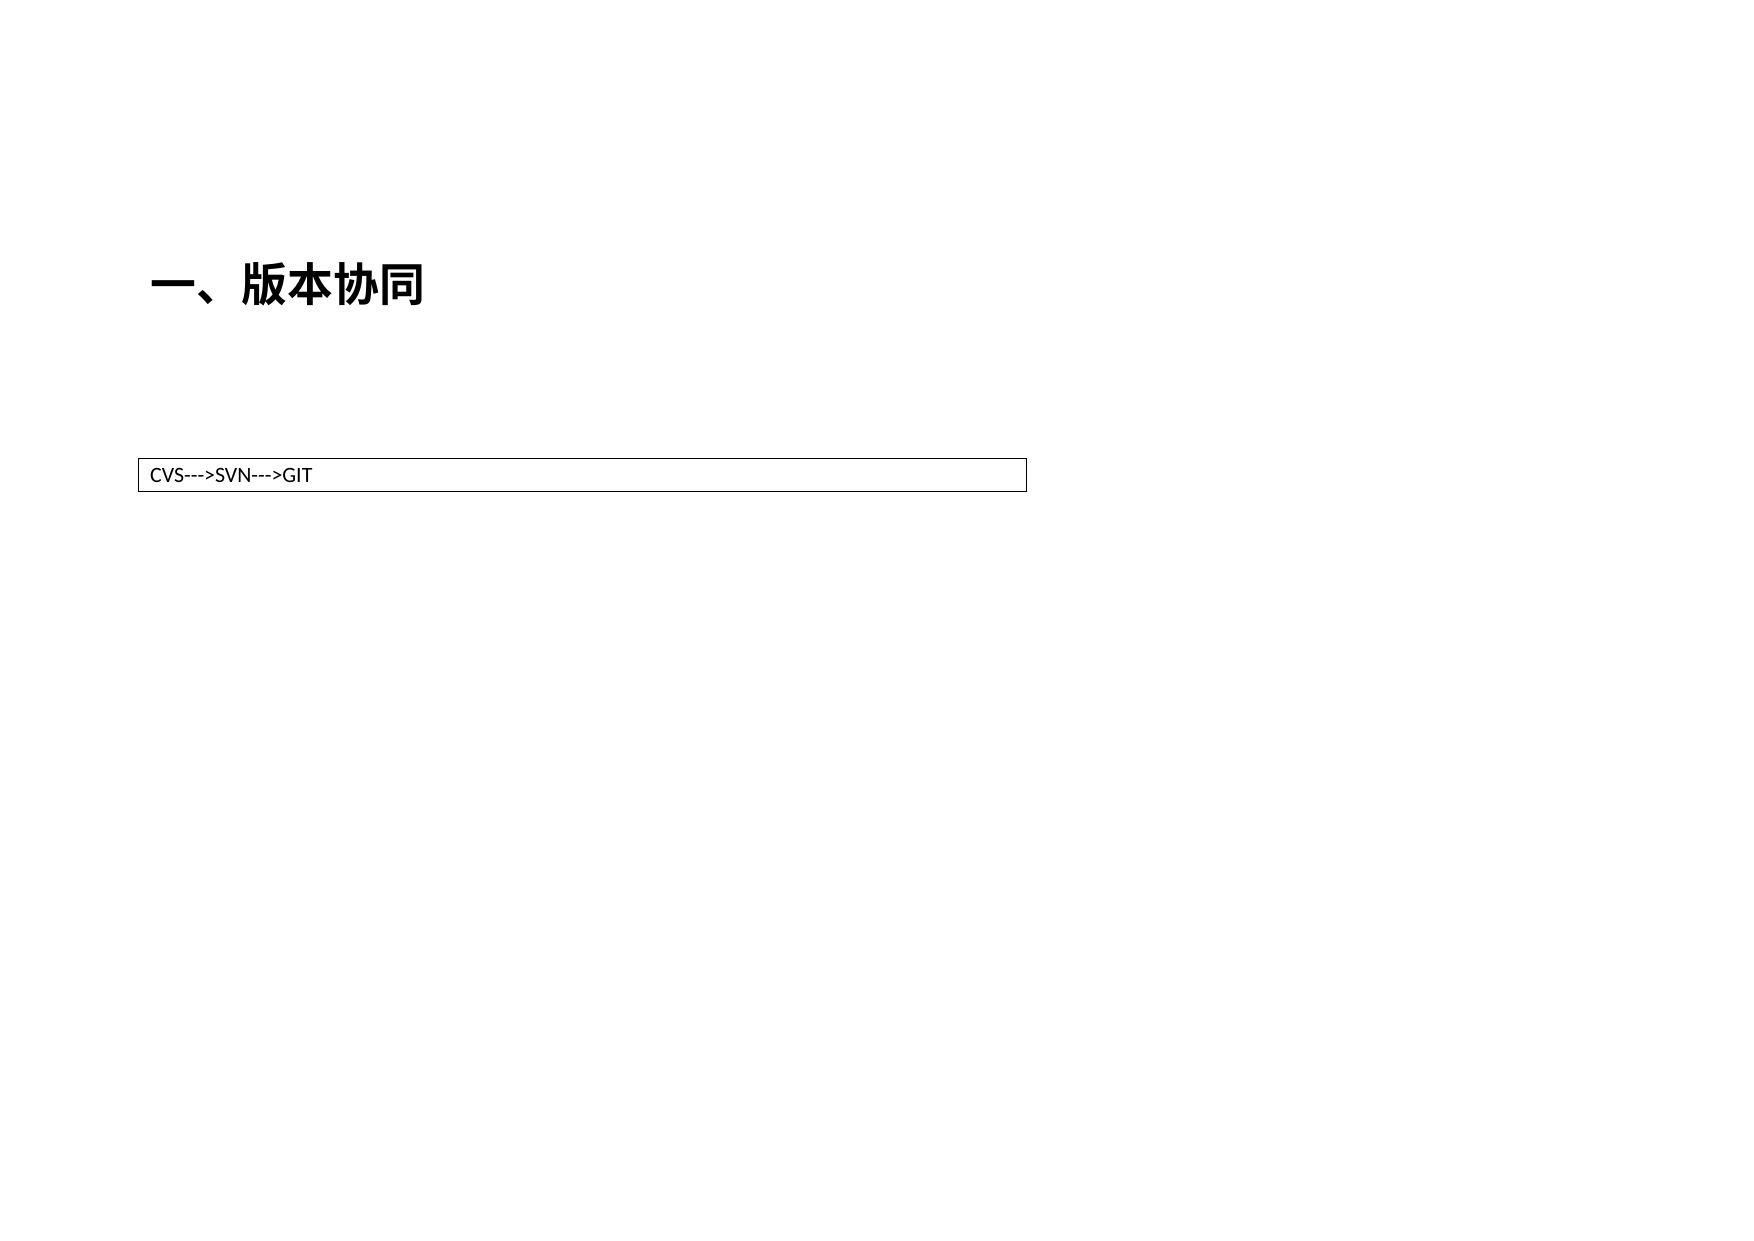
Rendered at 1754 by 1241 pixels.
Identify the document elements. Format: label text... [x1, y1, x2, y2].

subtitle 版本协同 [150, 233, 1604, 331]
table_header CVS--->SVN--->GIT [139, 459, 1026, 491]
